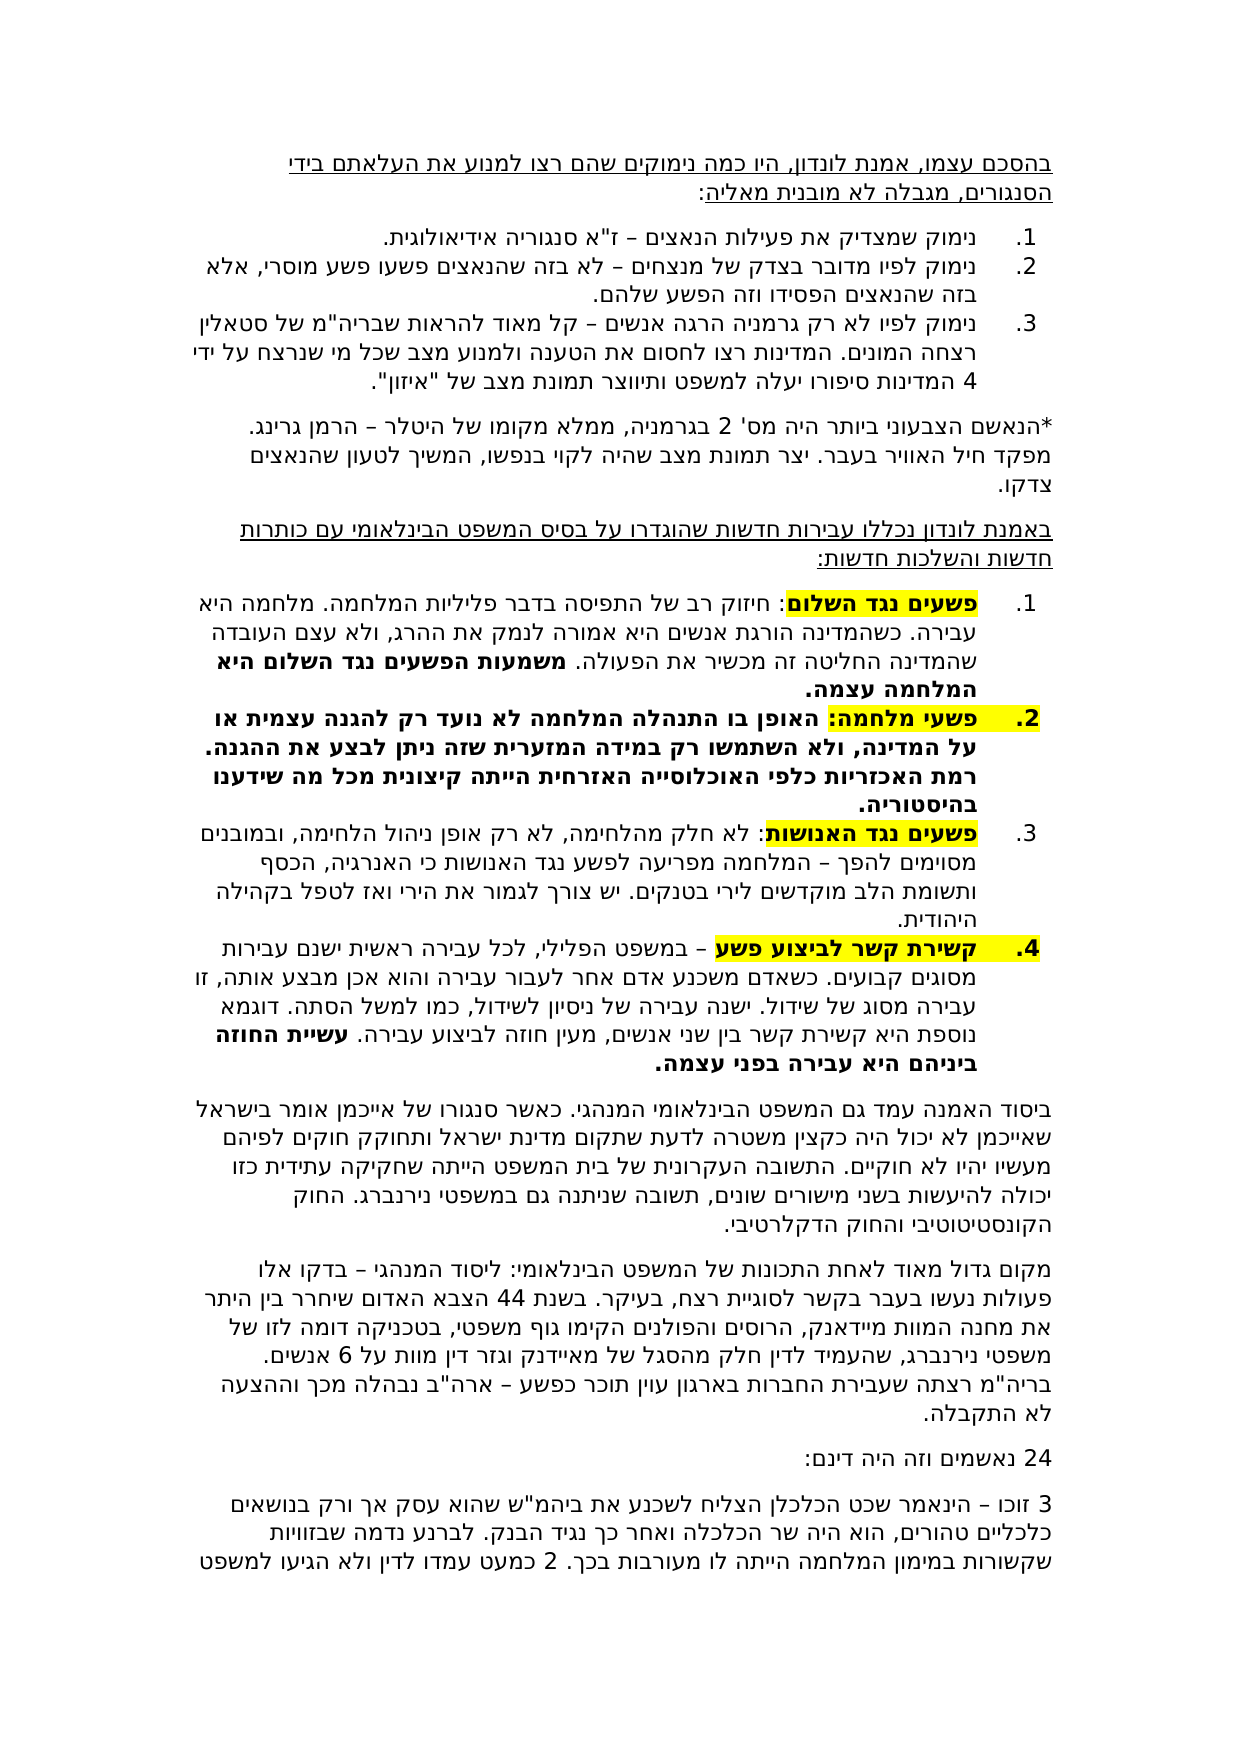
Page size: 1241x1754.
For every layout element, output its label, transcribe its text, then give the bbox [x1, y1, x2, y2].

list נימוק לפיו מדובר בצדק של מנצחים – לא בזה שהנאצים פשעו פשע מוסרי, אלא בזה שהנאצים הפסידו וזה הפשע שלהם. [187, 253, 1015, 308]
text באמנת לונדון נכללו עבירות חדשות שהוגדרו על בסיס המשפט הבינלאומי עם כותרות חדשות והשלכות חדשות: [187, 516, 1053, 572]
text מקום גדול מאוד לאחת התכונות של המשפט הבינלאומי: ליסוד המנהגי – בדקו אלו פעולות נעשו בעבר בקשר לסוגיית רצח, בעיקר. בשנת 44 הצבא האדום שיחרר בין היתר את מחנה המוות מיידאנק, הרוסים והפולנים הקימו גוף משפטי, בטכניקה דומה לזו של משפטי נירנברג, שהעמיד לדין חלק מהסגל של מאיידנק וגזר דין מוות על 6 אנשים. בריה"מ רצתה שעבירת החברות בארגון עוין תוכר כפשע – ארה"ב נבהלה מכך וההצעה לא התקבלה. [187, 1256, 1053, 1427]
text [187, 1491, 1053, 1575]
text ביסוד האמנה עמד גם המשפט הבינלאומי המנהגי. כאשר סנגורו של אייכמן אומר בישראל שאייכמן לא יכול היה כקצין משטרה לדעת שתקום מדינת ישראל ותחוקק חוקים לפיהם מעשיו יהיו לא חוקיים. התשובה העקרונית של בית המשפט הייתה שחקיקה עתידית כזו יכולה להיעשות בשני מישורים שונים, תשובה שניתנה גם במשפטי נירנברג. החוק הקונסטיטוטיבי והחוק הדקלרטיבי. [187, 1096, 1053, 1237]
text 24 נאשמים וזה היה דינם: [187, 1445, 1053, 1472]
list קשירת קשר לביצוע פשע – במשפט הפלילי, לכל עבירה ראשית ישנם עבירות מסוגים קבועים. כשאדם משכנע אדם אחר לעבור עבירה והוא אכן מבצע אותה, זו עבירה מסוג של שידול. ישנה עבירה של ניסיון לשידול, כמו למשל הסתה. דוגמא נוספת היא קשירת קשר בין שני אנשים, מעין חוזה לביצוע עבירה. עשיית החוזה ביניהם היא עבירה בפני עצמה. [187, 935, 1015, 1077]
list פשעים נגד האנושות: לא חלק מהלחימה, לא רק אופן ניהול הלחימה, ובמובנים מסוימים להפך – המלחמה מפריעה לפשע נגד האנושות כי האנרגיה, הכסף ותשומת הלב מוקדשים לירי בטנקים. יש צורך לגמור את הירי ואז לטפל בקהילה היהודית. [187, 820, 1015, 933]
list פשעים נגד השלום: חיזוק רב של התפיסה בדבר פליליות המלחמה. מלחמה היא עבירה. כשהמדינה הורגת אנשים היא אמורה לנמק את ההרג, ולא עצם העובדה שהמדינה החליטה זה מכשיר את הפעולה. משמעות הפשעים נגד השלום היא המלחמה עצמה. [187, 590, 1015, 703]
list פשעי מלחמה: האופן בו התנהלה המלחמה לא נועד רק להגנה עצמית או על המדינה, ולא השתמשו רק במידה המזערית שזה ניתן לבצע את ההגנה. רמת האכזריות כלפי האוכלוסייה האזרחית הייתה קיצונית מכל מה שידענו בהיסטוריה. [187, 705, 1015, 818]
list נימוק שמצדיק את פעילות הנאצים – ז"א סנגוריה אידיאולוגית. [187, 224, 1015, 251]
text בהסכם עצמו, אמנת לונדון, היו כמה נימוקים שהם רצו למנוע את העלאתם בידי הסנגורים, מגבלה לא מובנית מאליה: [187, 150, 1053, 205]
text *הנאשם הצבעוני ביותר היה מס' 2 בגרמניה, ממלא מקומו של היטלר – הרמן גרינג. מפקד חיל האוויר בעבר. יצר תמונת מצב שהיה לקוי בנפשו, המשיך לטעון שהנאצים צדקו. [187, 413, 1053, 497]
list נימוק לפיו לא רק גרמניה הרגה אנשים – קל מאוד להראות שבריה"מ של סטאלין רצחה המונים. המדינות רצו לחסום את הטענה ולמנוע מצב שכל מי שנרצח על ידי 4 המדינות סיפורו יעלה למשפט ותיווצר תמונת מצב של "איזון". [187, 310, 1015, 394]
